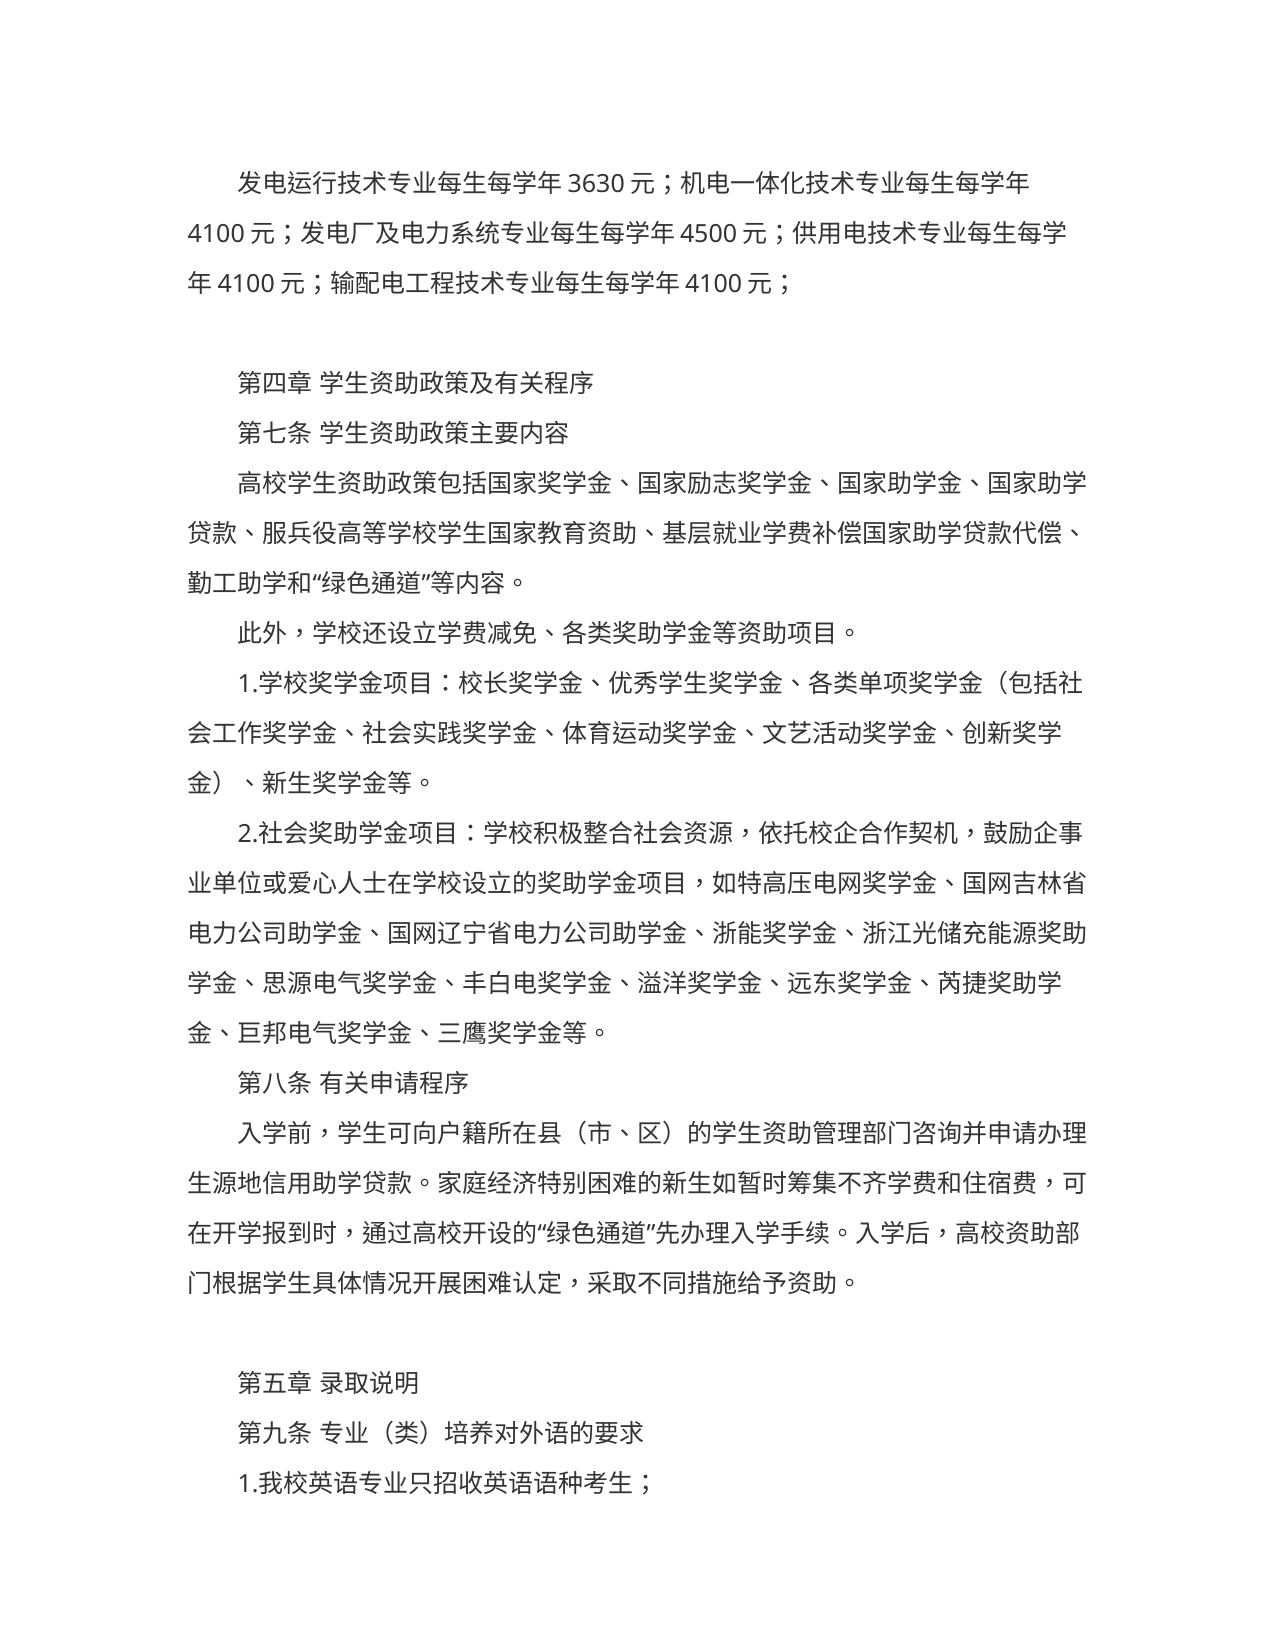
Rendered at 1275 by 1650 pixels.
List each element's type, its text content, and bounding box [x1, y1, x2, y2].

text 第八条 有关申请程序 [187, 1050, 1087, 1100]
text 此外，学校还设立学费减免、各类奖助学金等资助项目。 [187, 600, 1087, 650]
text 入学前，学生可向户籍所在县（市、区）的学生资助管理部门咨询并申请办理生源地信用助学贷款。家庭经济特别困难的新生如暂时筹集不齐学费和住宿费，可在开学报到时，通过高校开设的“绿色通道”先办理入学手续。入学后，高校资助部门根据学生具体情况开展困难认定，采取不同措施给予资助。 [187, 1100, 1087, 1300]
text 第五章 录取说明 [187, 1350, 1087, 1400]
text 第七条 学生资助政策主要内容 [187, 400, 1087, 450]
text 2.社会奖助学金项目：学校积极整合社会资源，依托校企合作契机，鼓励企事业单位或爱心人士在学校设立的奖助学金项目，如特高压电网奖学金、国网吉林省电力公司助学金、国网辽宁省电力公司助学金、浙能奖学金、浙江光储充能源奖助学金、思源电气奖学金、丰白电奖学金、溢洋奖学金、远东奖学金、芮捷奖助学金、巨邦电气奖学金、三鹰奖学金等。 [187, 800, 1087, 1050]
text 1.我校英语专业只招收英语语种考生； [187, 1450, 1087, 1500]
text 发电运行技术专业每生每学年3630元；机电一体化技术专业每生每学年4100元；发电厂及电力系统专业每生每学年4500元；供用电技术专业每生每学年4100元；输配电工程技术专业每生每学年4100元； [187, 150, 1087, 300]
text 第四章 学生资助政策及有关程序 [187, 350, 1087, 400]
text 1.学校奖学金项目：校长奖学金、优秀学生奖学金、各类单项奖学金（包括社会工作奖学金、社会实践奖学金、体育运动奖学金、文艺活动奖学金、创新奖学金）、新生奖学金等。 [187, 650, 1087, 800]
text 高校学生资助政策包括国家奖学金、国家励志奖学金、国家助学金、国家助学贷款、服兵役高等学校学生国家教育资助、基层就业学费补偿国家助学贷款代偿、勤工助学和“绿色通道”等内容。 [187, 450, 1087, 600]
text 第九条 专业（类）培养对外语的要求 [187, 1400, 1087, 1450]
